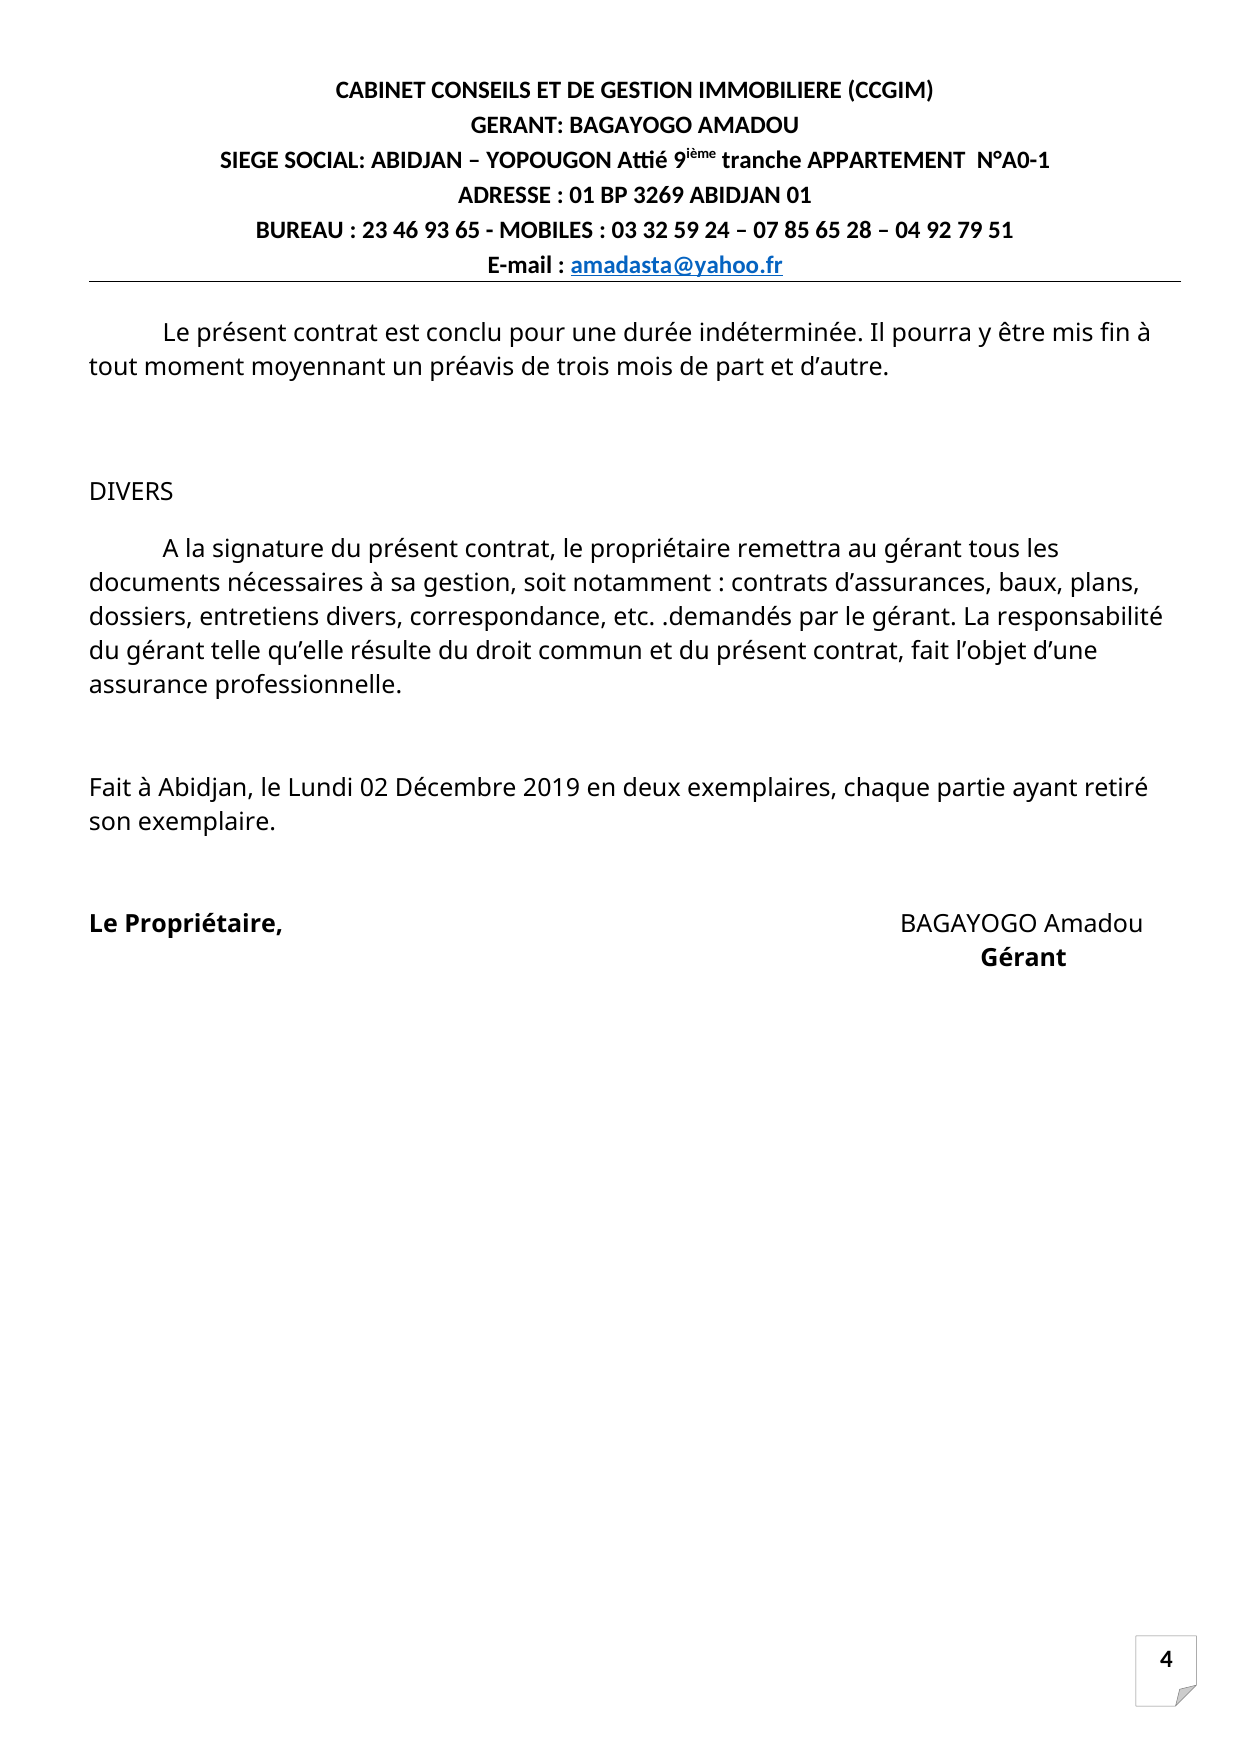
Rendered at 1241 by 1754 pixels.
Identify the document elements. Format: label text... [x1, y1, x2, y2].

text DIVERS [89, 474, 1181, 508]
text Fait à Abidjan, le Lundi 02 Décembre 2019 en deux exemplaires, chaque partie ayant retiré son exemplaire. [89, 769, 1181, 837]
text Le présent contrat est conclu pour une durée indéterminée. Il pourra y être mis fin à tout moment moyennant un préavis de trois mois de part et d’autre. [89, 315, 1181, 383]
text Le Propriétaire, BAGAYOGO Amadou [89, 906, 1181, 939]
text Gérant [89, 939, 1181, 974]
text A la signature du présent contrat, le propriétaire remettra au gérant tous les documents nécessaires à sa gestion, soit notamment : contrats d’assurances, baux, plans, dossiers, entretiens divers, correspondance, etc. .demandés par le gérant. La responsabilité du gérant telle qu’elle résulte du droit commun et du présent contrat, fait l’objet d’une assurance professionnelle. [89, 531, 1181, 701]
